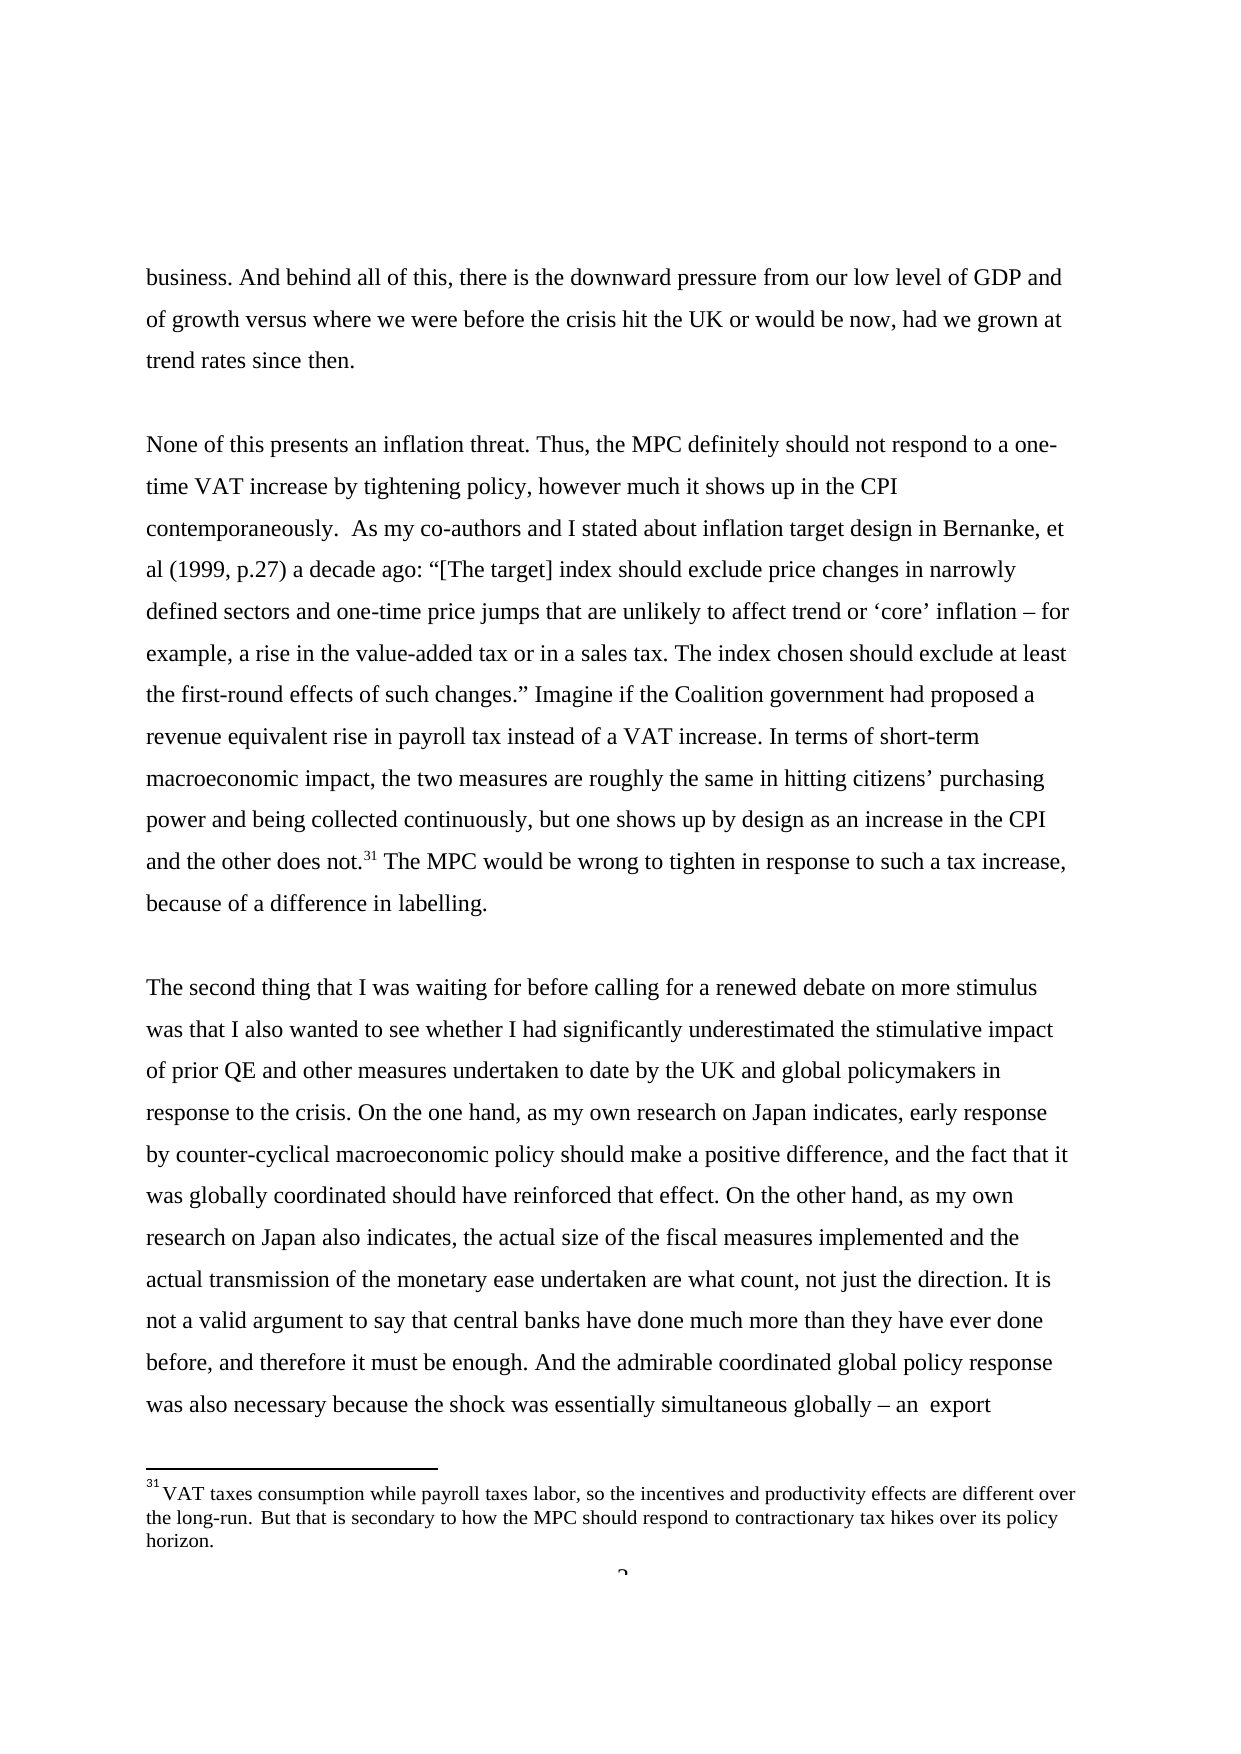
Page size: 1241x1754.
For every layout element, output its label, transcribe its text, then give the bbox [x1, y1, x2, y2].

text business. And behind all of this, there is the downward pressure from our low level of GDP and of growth versus where we were before the crisis hit the UK or would be now, had we grown at trend rates since then. [146, 263, 1082, 374]
text None of this presents an inflation threat. Thus, the MPC definitely should not respond to a one- time VAT increase by tightening policy, however much it shows up in the CPI contemporaneously. As my co-authors and I stated about inflation target design in Bernanke, et al (1999, p.27) a decade ago: “[The target] index should exclude price changes in narrowly defined sectors and one-time price jumps that are unlikely to affect trend or ‘core’ inflation – for example, a rise in the value-added tax or in a sales tax. The index chosen should exclude at least the first-round effects of such changes.” Imagine if the Coalition government had proposed a revenue equivalent rise in payroll tax instead of a VAT increase. In terms of short-term macroeconomic impact, the two measures are roughly the same in hitting citizens’ purchasing power and being collected continuously, but one shows up by design as an increase in the CPI and the other does not.31 The MPC would be wrong to tighten in response to such a tax increase, because of a difference in labelling. [146, 430, 1082, 916]
text 31 VAT taxes consumption while payroll taxes labor, so the incentives and productivity effects are different over the long-run. But that is secondary to how the MPC should respond to contractionary tax hikes over its policy horizon. [146, 1468, 1087, 1552]
text The second thing that I was waiting for before calling for a renewed debate on more stimulus was that I also wanted to see whether I had significantly underestimated the stimulative impact of prior QE and other measures undertaken to date by the UK and global policymakers in response to the crisis. On the one hand, as my own research on Japan indicates, early response by counter-cyclical macroeconomic policy should make a positive difference, and the fact that it was globally coordinated should have reinforced that effect. On the other hand, as my own research on Japan also indicates, the actual size of the fiscal measures implemented and the actual transmission of the monetary ease undertaken are what count, not just the direction. It is not a valid argument to say that central banks have done much more than they have ever done before, and therefore it must be enough. And the admirable coordinated global policy response was also necessary because the shock was essentially simultaneous globally – an export [146, 973, 1074, 1417]
